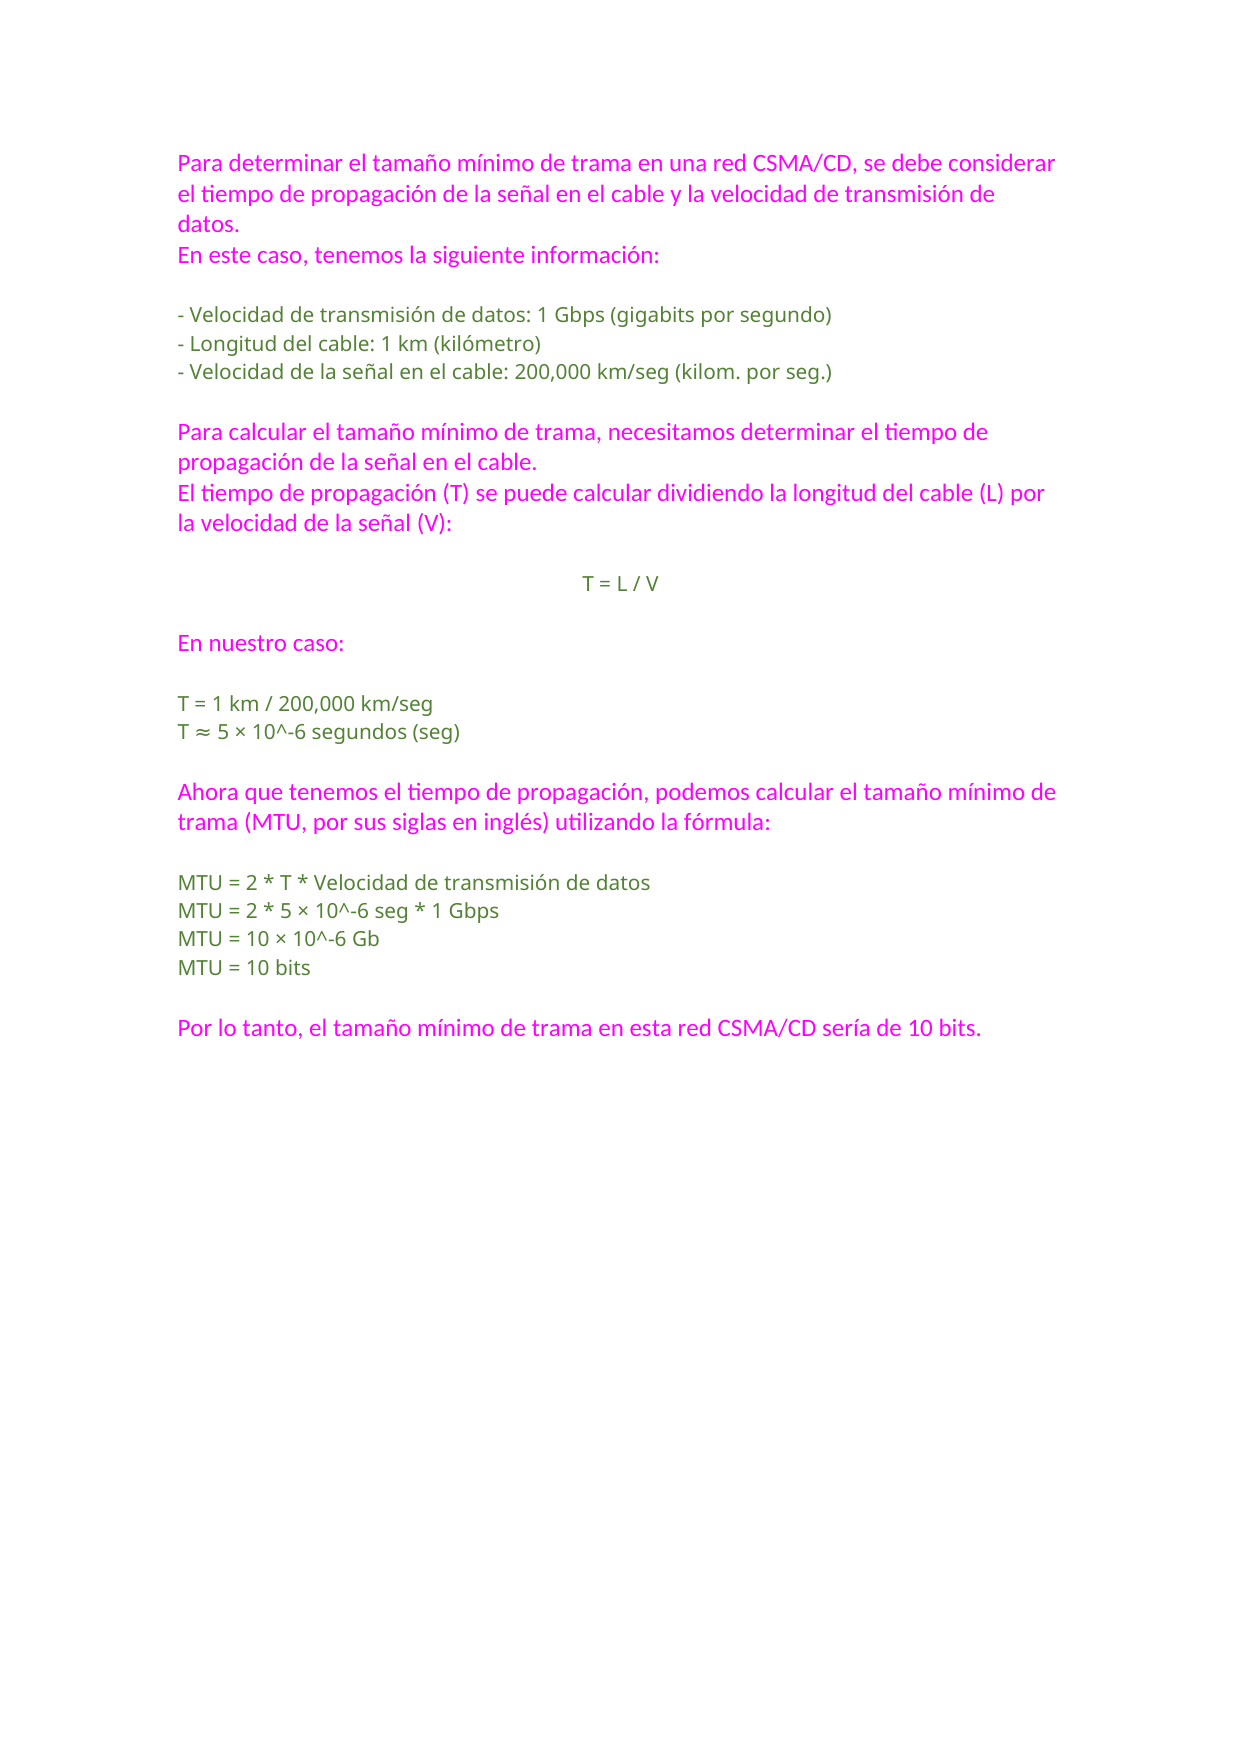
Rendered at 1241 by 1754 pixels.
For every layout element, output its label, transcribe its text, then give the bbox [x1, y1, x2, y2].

text El tiempo de propagación (T) se puede calcular dividiendo la longitud del cable (L) por la velocidad de la señal (V): [177, 477, 1063, 538]
text MTU = 2 * 5 × 10^-6 seg * 1 Gbps [177, 896, 1063, 924]
text Para calcular el tamaño mínimo de trama, necesitamos determinar el tiempo de propagación de la señal en el cable. [177, 416, 1063, 477]
text T = 1 km / 200,000 km/seg [177, 689, 1063, 717]
text En nuestro caso: [177, 628, 1063, 658]
text MTU = 2 * T * Velocidad de transmisión de datos [177, 868, 1063, 896]
text T ≈ 5 × 10^-6 segundos (seg) [177, 717, 1063, 746]
text MTU = 10 bits [177, 953, 1063, 981]
text - Longitud del cable: 1 km (kilómetro) [177, 329, 1063, 357]
text MTU = 10 × 10^-6 Gb [177, 924, 1063, 953]
text T = L / V [177, 569, 1063, 597]
text Ahora que tenemos el tiempo de propagación, podemos calcular el tamaño mínimo de trama (MTU, por sus siglas en inglés) utilizando la fórmula: [177, 776, 1063, 837]
text En este caso, tenemos la siguiente información: [177, 239, 1063, 270]
text - Velocidad de transmisión de datos: 1 Gbps (gigabits por segundo) [177, 300, 1063, 329]
text Para determinar el tamaño mínimo de trama en una red CSMA/CD, se debe considerar el tiempo de propagación de la señal en el cable y la velocidad de transmisión de datos. [177, 148, 1063, 239]
text - Velocidad de la señal en el cable: 200,000 km/seg (kilom. por seg.) [177, 357, 1063, 386]
text Por lo tanto, el tamaño mínimo de trama en esta red CSMA/CD sería de 10 bits. [177, 1012, 1063, 1042]
